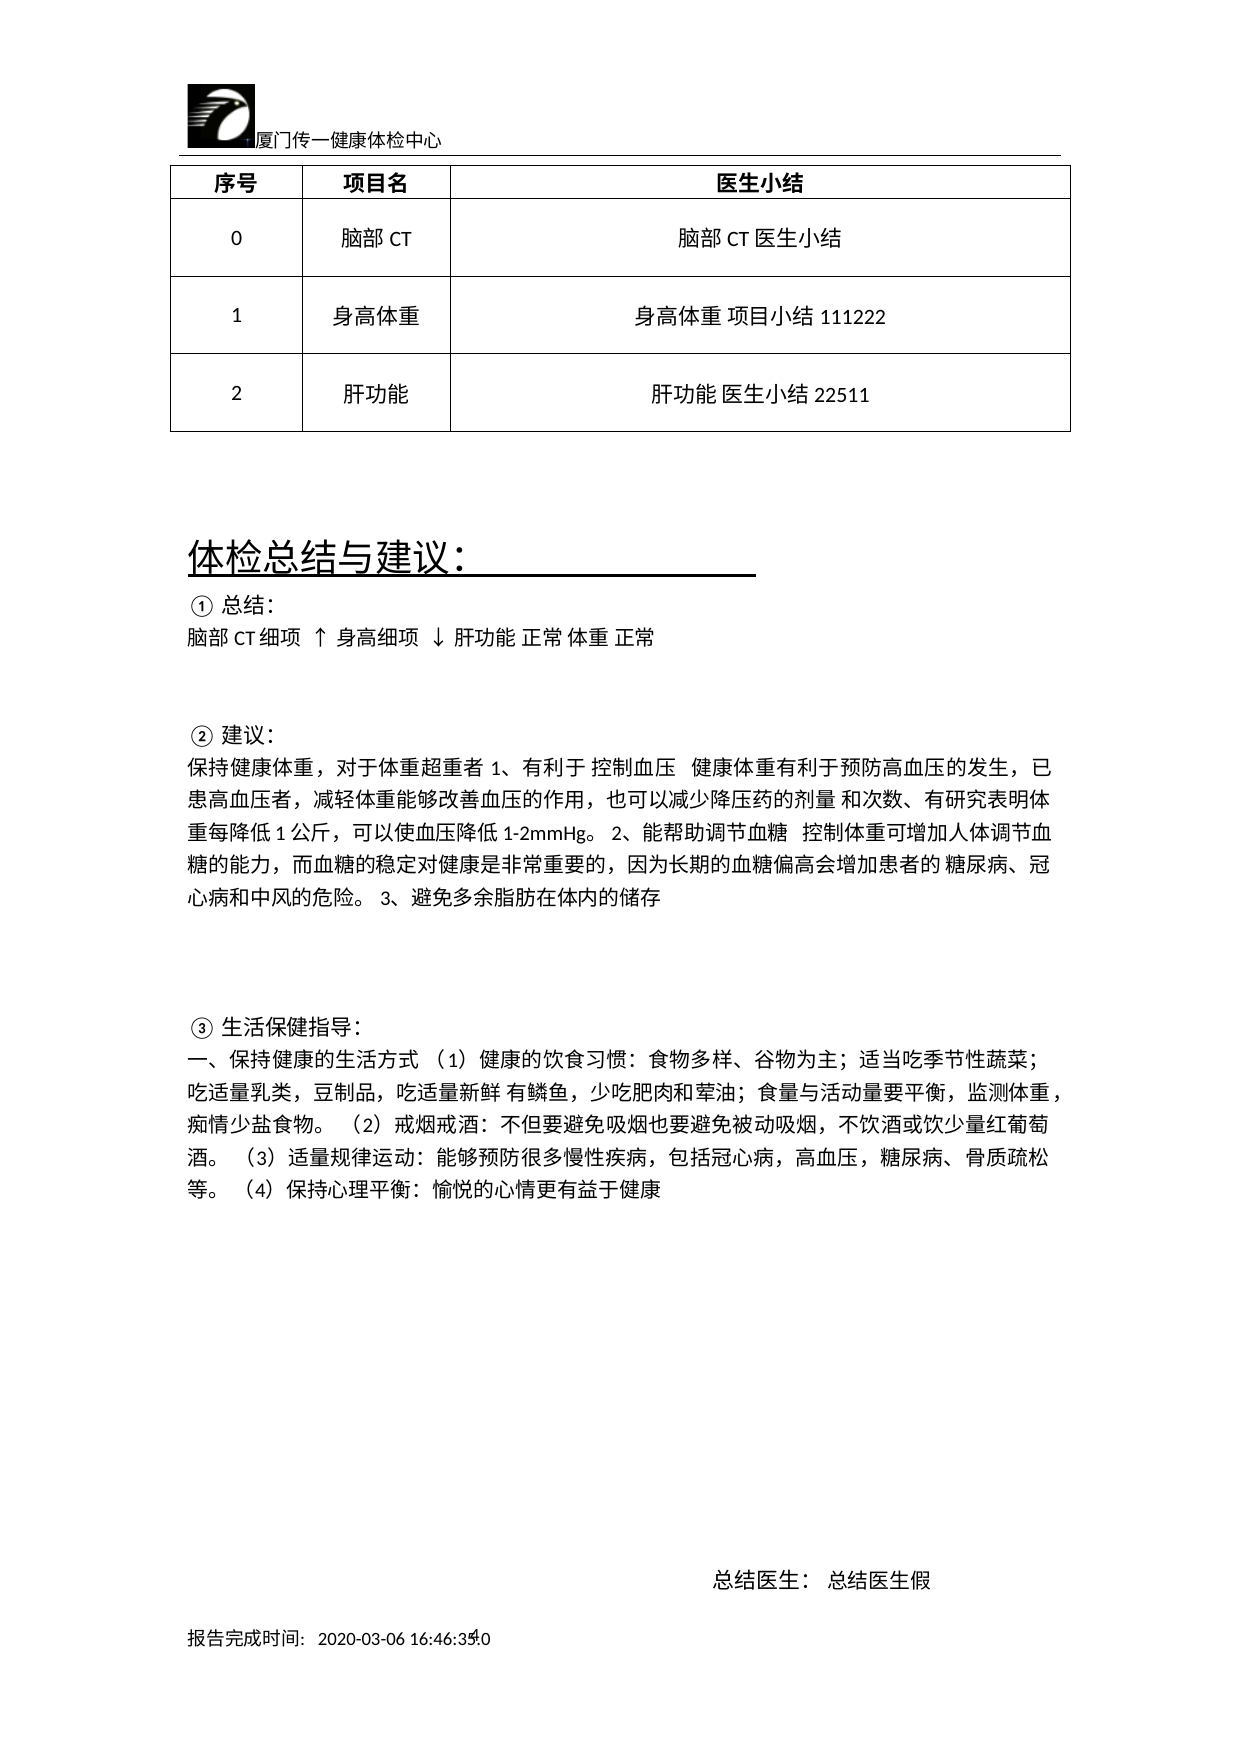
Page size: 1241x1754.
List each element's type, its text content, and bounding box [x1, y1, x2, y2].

table_cell 1 [171, 277, 302, 353]
text 保持健康体重，对于体重超重者 1、有利于 控制血压 健康体重有利于预防高血压的发生，已患高血压者，减轻体重能够改善血压的作用，也可以减少降压药的剂量 和次数、有研究表明体重每降低1公斤，可以使血压降低1-2mmHg。 2、能帮助调节血糖 控制体重可增加人体调节血糖的能力，而血糖的稳定对健康是非常重要的，因为长期的血糖偏高会增加患者的 糖尿病、冠心病和中风的危险。 3、避免多余脂肪在体内的储存 [187, 750, 1053, 912]
text 体检总结与建议： [187, 522, 1053, 587]
text ①总结： [187, 587, 1053, 620]
table_cell 2 [171, 354, 302, 431]
table_cell 身高体重 [303, 277, 450, 353]
text 总结医生： 总结医生假 [669, 1562, 1053, 1595]
table_header 项目名 [303, 166, 450, 198]
table_cell 脑部 CT [303, 199, 450, 276]
text 脑部 CT细项 ↑ 身高细项 ↓ 肝功能 正常 体重 正常 [187, 620, 1053, 652]
table_header 医生小结 [451, 166, 1070, 198]
table_cell 肝功能 医生小结 22511 [451, 354, 1070, 431]
picture [187, 84, 255, 148]
text 一、保持健康的生活方式 （1）健康的饮食习惯：食物多样、谷物为主；适当吃季节性蔬菜；吃适量乳类，豆制品，吃适量新鲜 有鳞鱼，少吃肥肉和荤油；食量与活动量要平衡，监测体重，痴情少盐食物。 （2）戒烟戒酒：不但要避免吸烟也要避免被动吸烟，不饮酒或饮少量红葡萄酒。 （3）适量规律运动：能够预防很多慢性疾病，包括冠心病，高血压，糖尿病、骨质疏松等。 （4）保持心理平衡：愉悦的心情更有益于健康 [187, 1042, 1053, 1205]
text ③生活保健指导： [187, 1010, 1053, 1042]
table_header 序号 [171, 166, 302, 198]
table_cell 身高体重 项目小结 111222 [451, 277, 1070, 353]
text ②建议： [187, 717, 1053, 750]
table_cell 脑部CT 医生小结 [451, 199, 1070, 276]
table_cell 0 [171, 199, 302, 276]
table_cell 肝功能 [303, 354, 450, 431]
